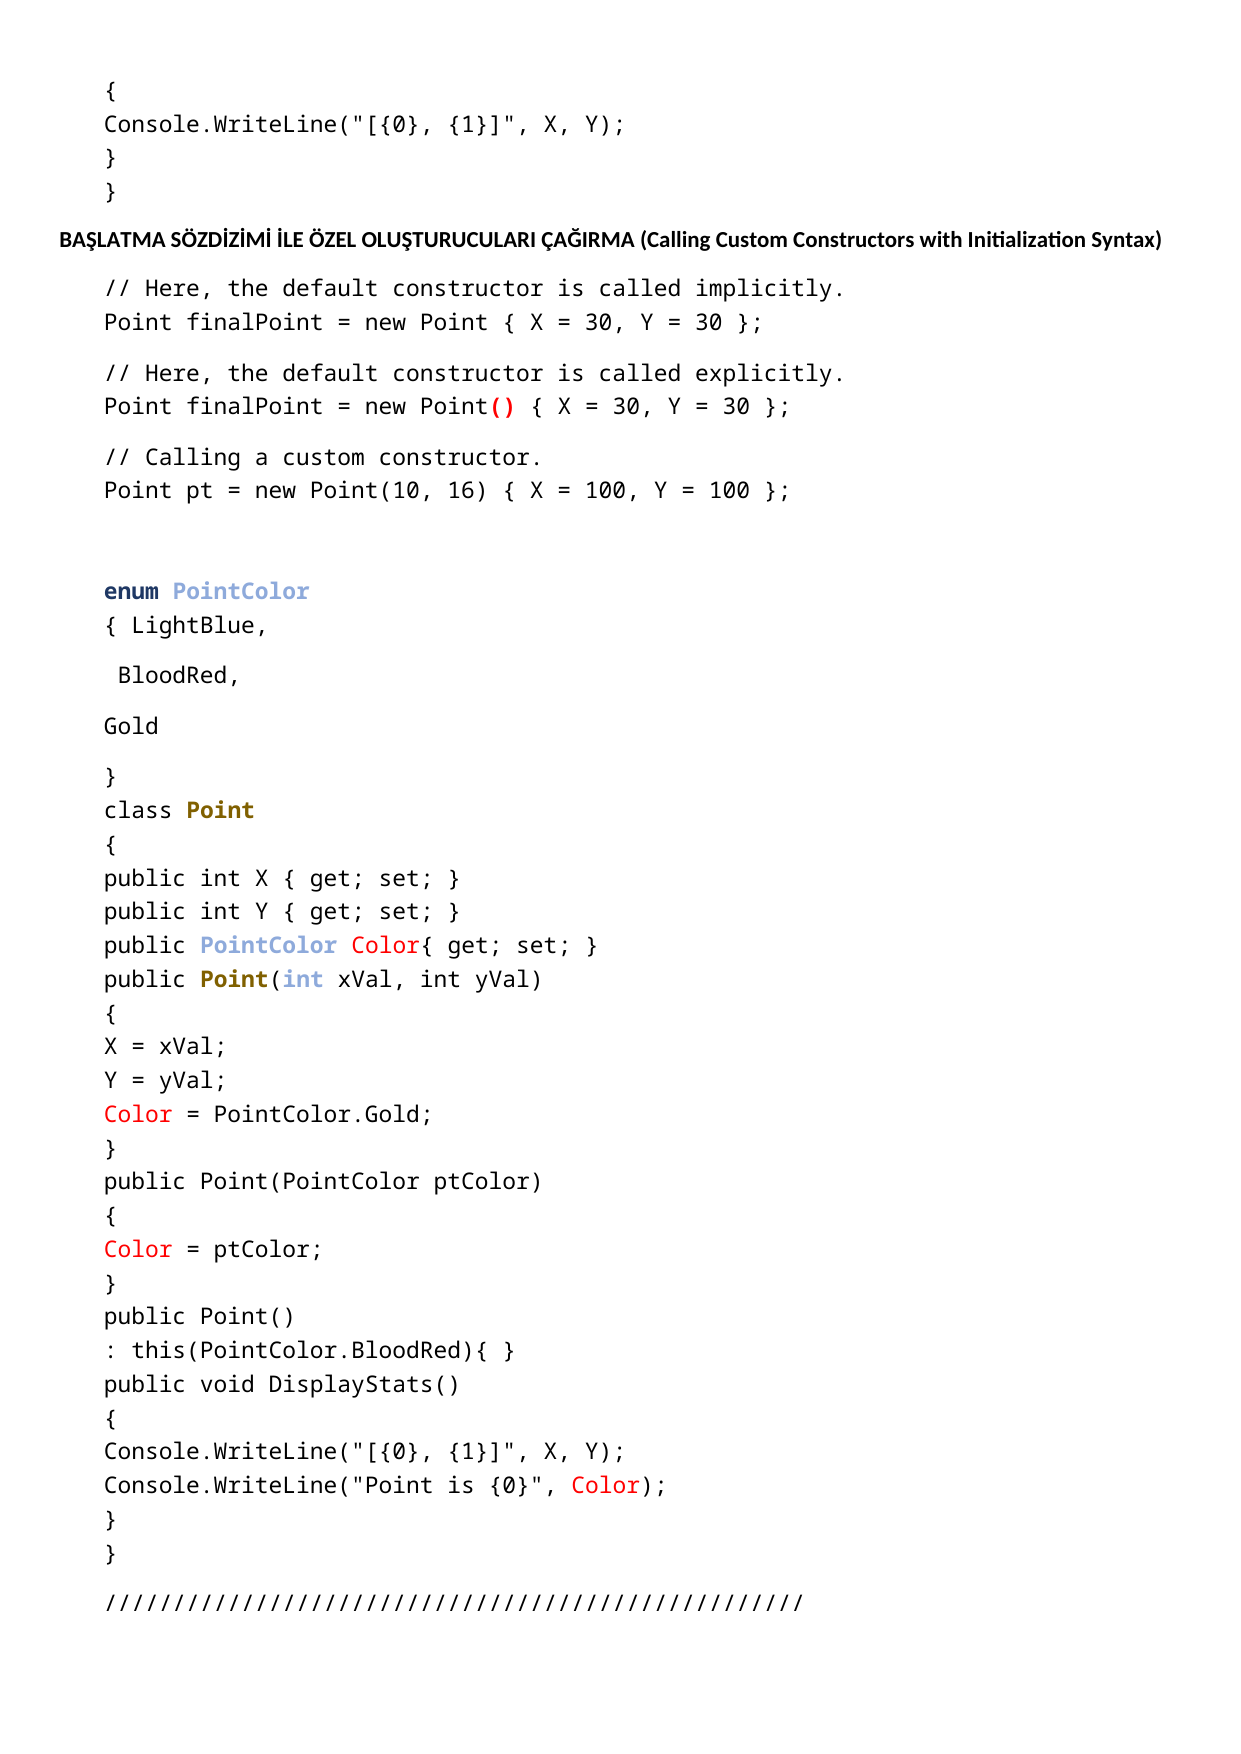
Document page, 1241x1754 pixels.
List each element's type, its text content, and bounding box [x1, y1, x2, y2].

text /////////////////////////////////////////////////// [103, 1587, 1167, 1618]
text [103, 74, 1167, 206]
text // Here, the default constructor is called explicitly. Point finalPoint = new Point() { X = 30, Y = 30 }; [103, 357, 1167, 422]
text // Here, the default constructor is called implicitly. Point finalPoint = new Point { X = 30, Y = 30 }; [103, 272, 1167, 337]
text Gold [103, 710, 1167, 741]
text BloodRed, [103, 659, 1167, 691]
text enum PointColor { LightBlue, [103, 575, 1167, 640]
text } class Point { public int X { get; set; } public int Y { get; set; } public PointColor Color{ get; set; } public Point(int xVal, int yVal) { X = xVal; Y = yVal; Color = PointColor.Gold; } public Point(PointColor ptColor) { Color = ptColor; } public Point() : this(PointColor.BloodRed){ } public void DisplayStats() { Console.WriteLine("[{0}, {1}]", X, Y); Console.WriteLine("Point is {0}", Color); } } [103, 760, 1167, 1568]
text BAŞLATMA SÖZDİZİMİ İLE ÖZEL OLUŞTURUCULARI ÇAĞIRMA (Calling Custom Constructors with Initialization Syntax) [59, 226, 1167, 253]
text // Calling a custom constructor. Point pt = new Point(10, 16) { X = 100, Y = 100 }; [103, 441, 1167, 506]
